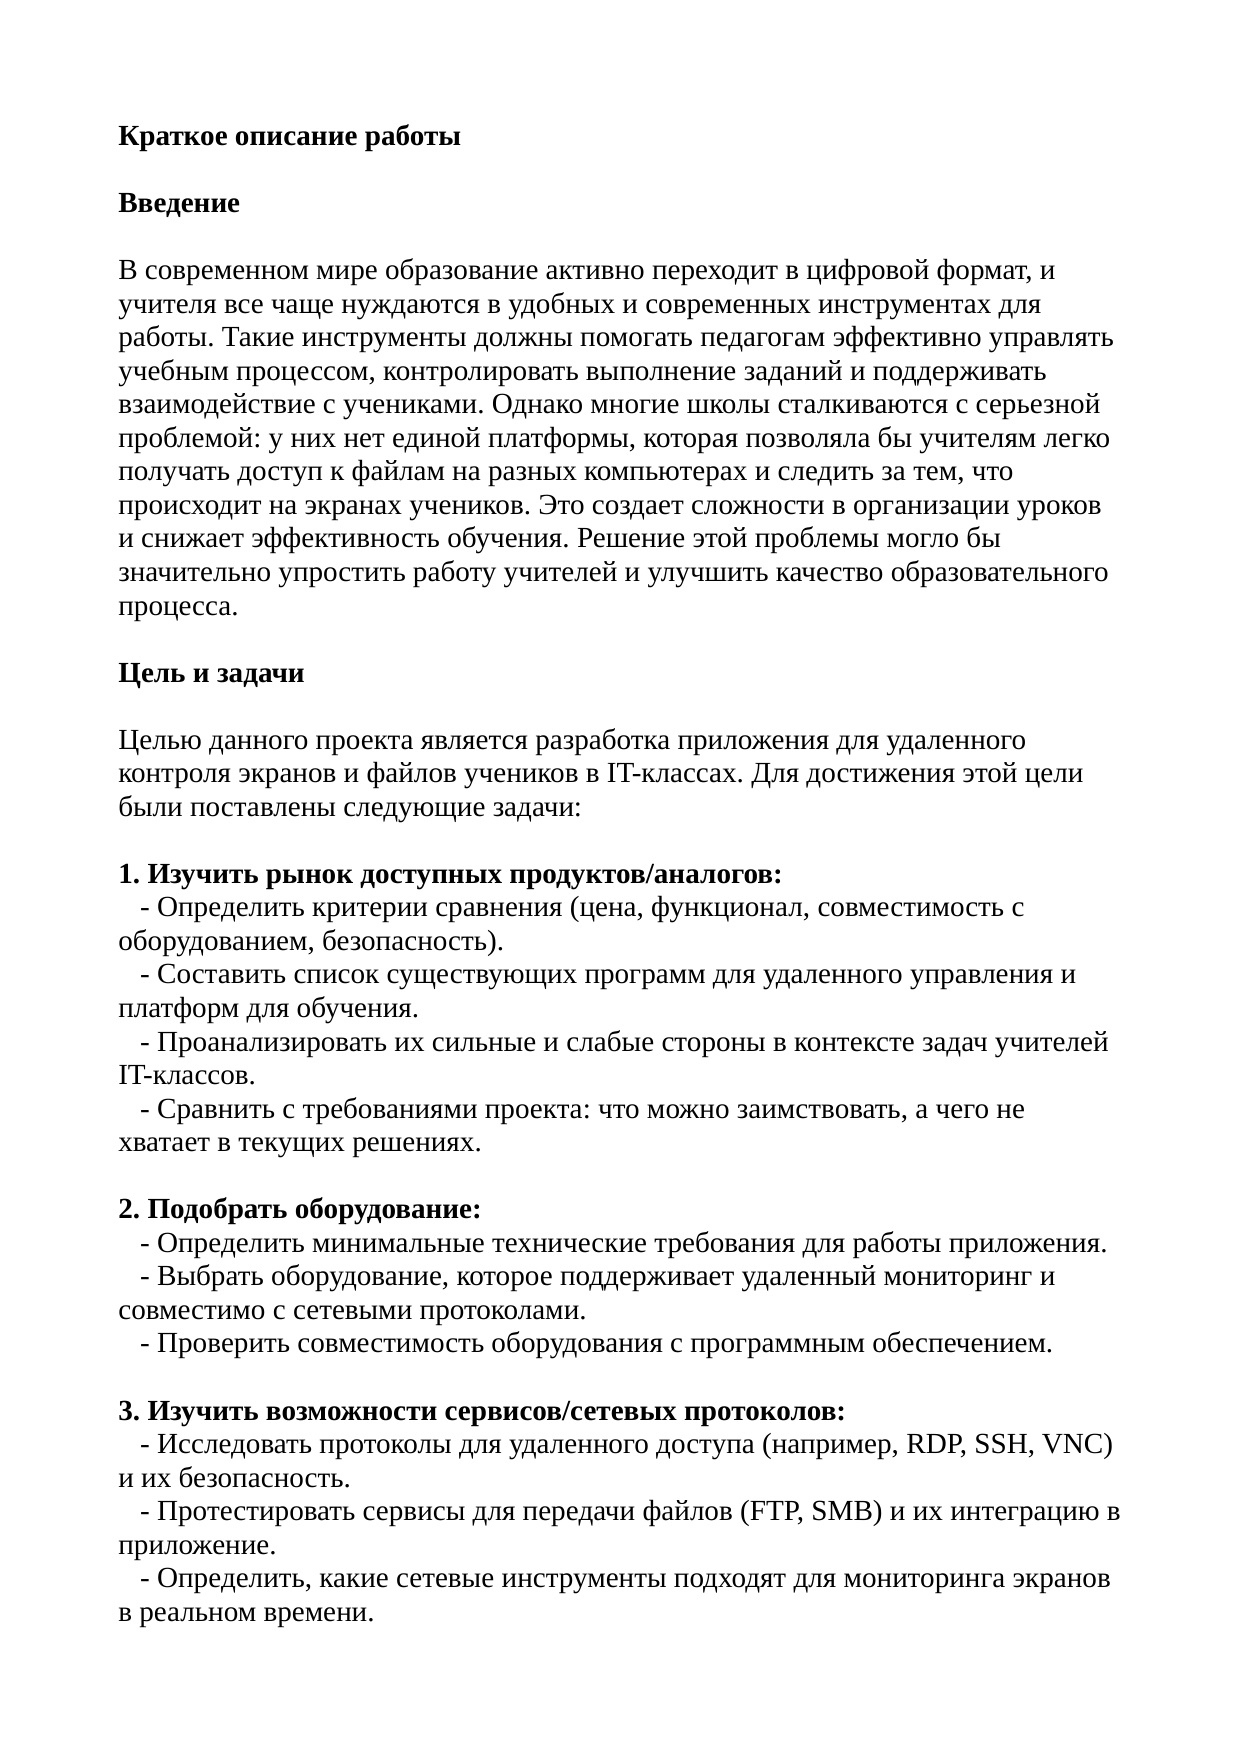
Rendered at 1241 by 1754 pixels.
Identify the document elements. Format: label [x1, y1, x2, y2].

text [118, 118, 1122, 1627]
